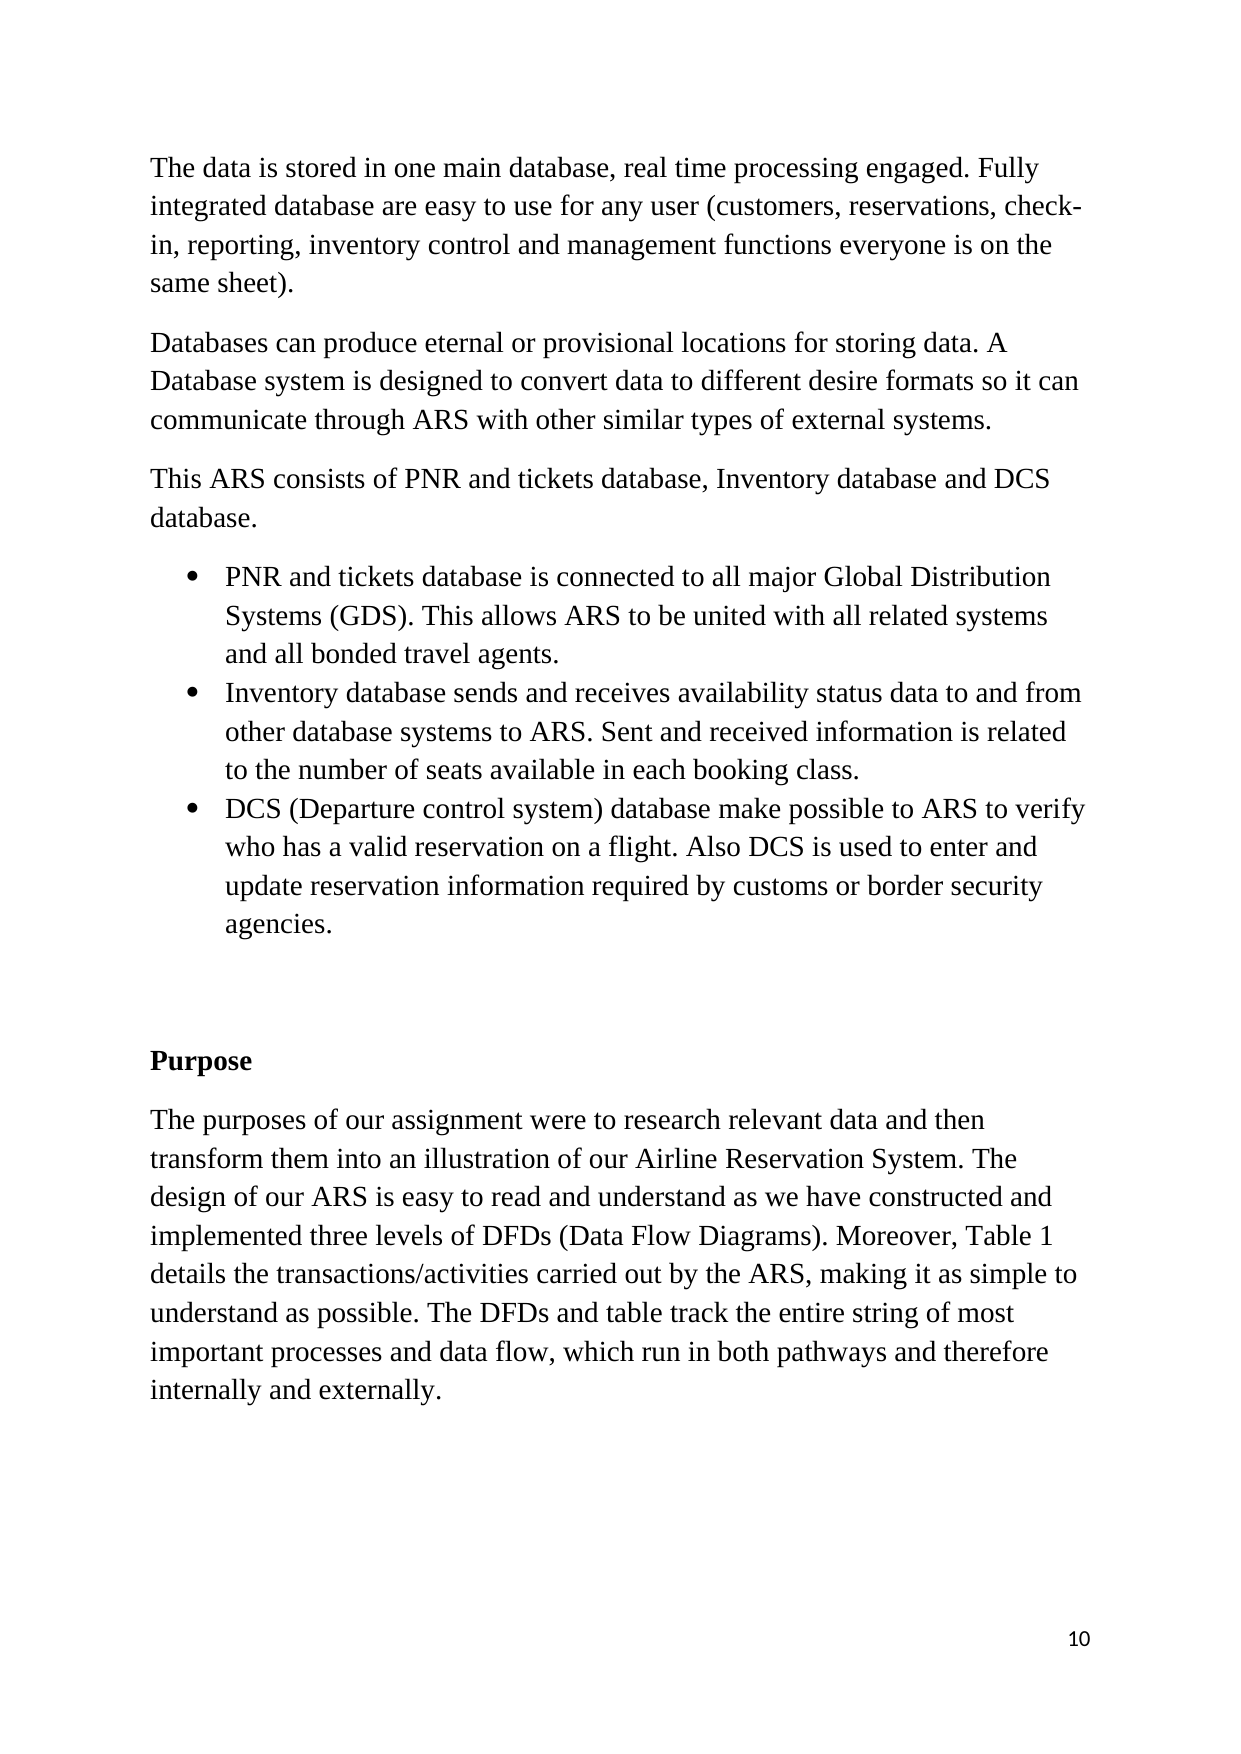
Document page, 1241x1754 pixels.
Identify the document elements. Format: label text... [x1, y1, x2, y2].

list Inventory database sends and receives availability status data to and from other database systems to ARS. Sent and received information is related to the number of seats available in each booking class. [187, 675, 1090, 786]
text The purposes of our assignment were to research relevant data and then transform them into an illustration of our Airline Reservation System. The design of our ARS is easy to read and understand as we have constructed and implemented three levels of DFDs (Data Flow Diagrams). Moreover, Table 1 details the transactions/activities carried out by the ARS, making it as simple to understand as possible. The DFDs and table track the entire string of most important processes and data flow, which run in both pathways and therefore internally and externally. [150, 1102, 1090, 1406]
text Purpose [150, 1043, 1090, 1077]
list DCS (Departure control system) database make possible to ARS to verify who has a valid reservation on a flight. Also DCS is used to enter and update reservation information required by customs or border security agencies. [187, 791, 1090, 940]
list PNR and tickets database is connected to all major Global Distribution Systems (GDS). This allows ARS to be united with all related systems and all bonded travel agents. [187, 559, 1090, 670]
text The data is stored in one main database, real time processing engaged. Fully integrated database are easy to use for any user (customers, reservations, check-in, reporting, inventory control and management functions everyone is on the same sheet). [150, 150, 1090, 299]
text This ARS consists of PNR and tickets database, Inventory database and DCS database. [150, 461, 1090, 533]
text Databases can produce eternal or provisional locations for storing data. A Database system is designed to convert data to different desire formats so it can communicate through ARS with other similar types of external systems. [150, 325, 1090, 436]
